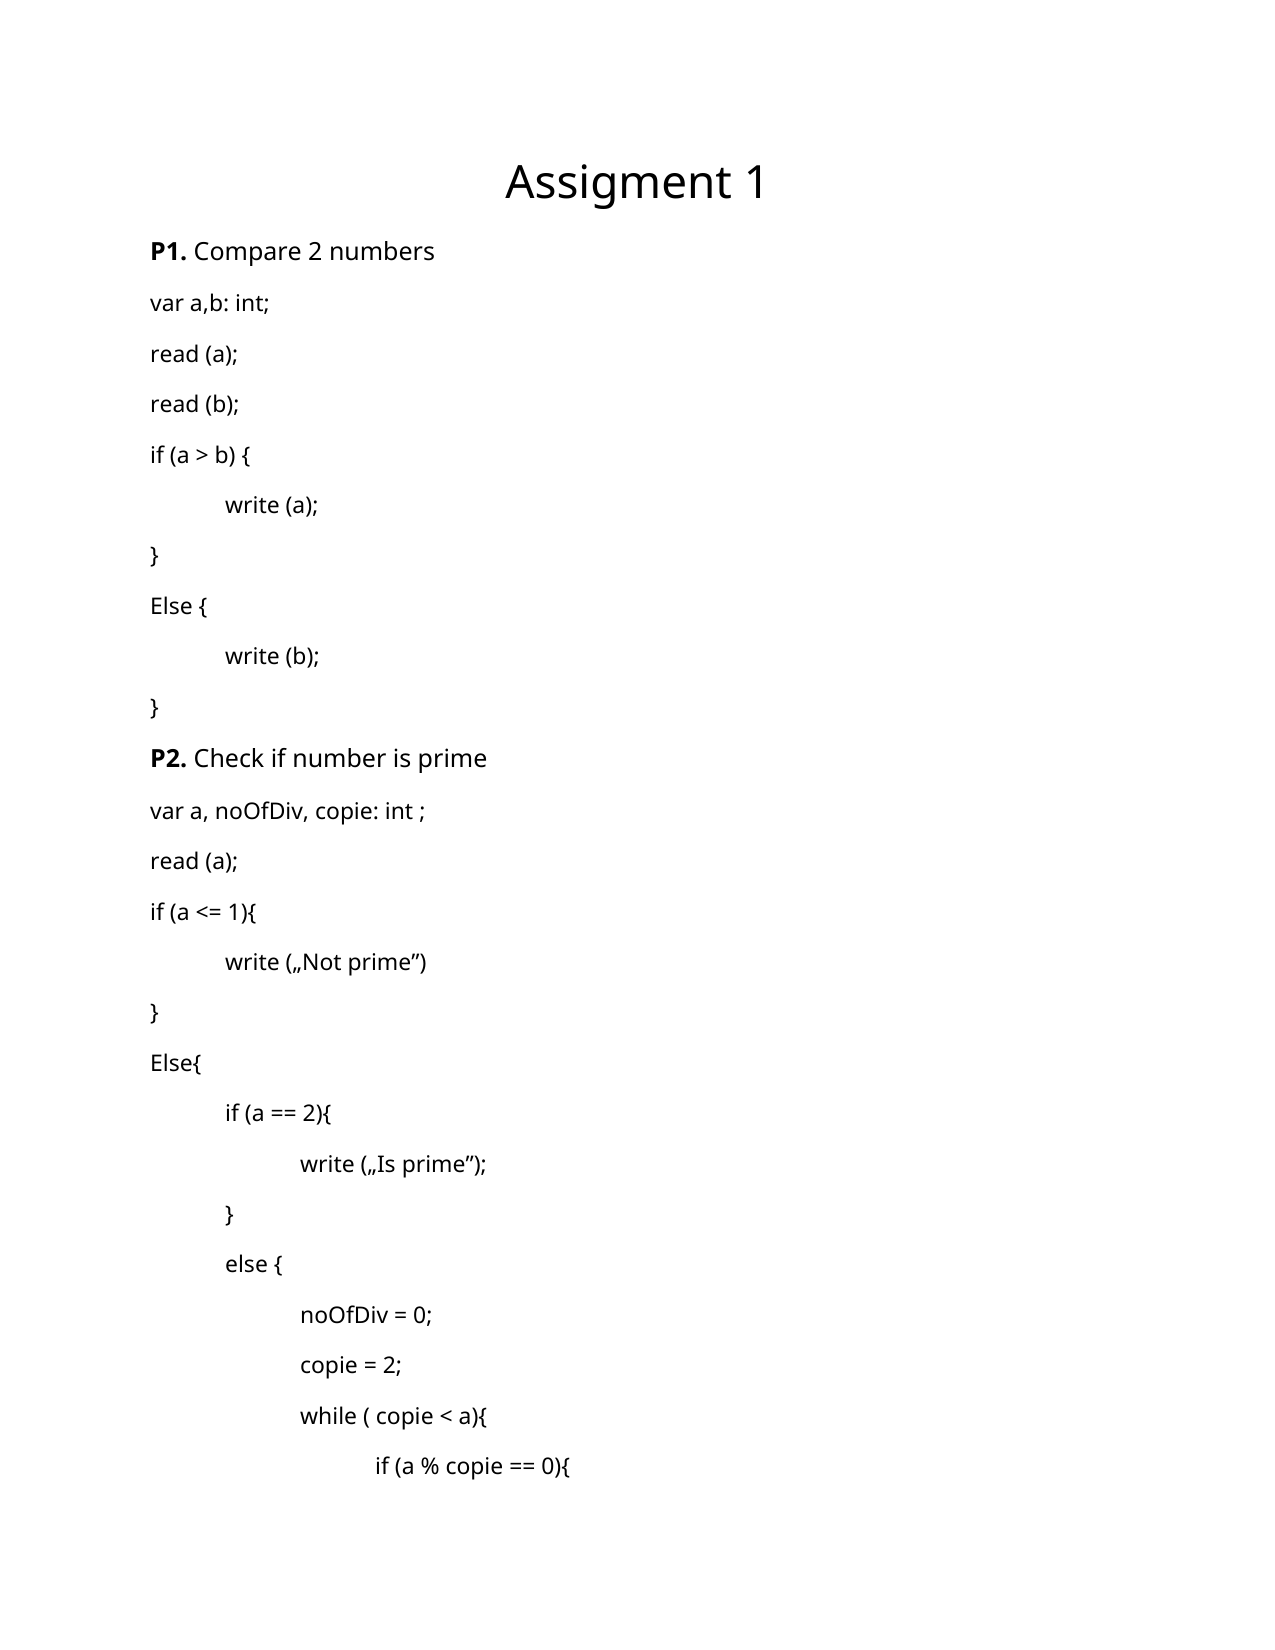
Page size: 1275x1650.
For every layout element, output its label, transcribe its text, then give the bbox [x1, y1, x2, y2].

text write (b); [150, 640, 1125, 672]
text Assigment 1 [150, 150, 1125, 212]
text write (a); [150, 489, 1125, 520]
text } [150, 996, 1125, 1027]
text read (a); [150, 845, 1125, 876]
text Else { [150, 590, 1125, 621]
text while ( copie < a){ [150, 1399, 1125, 1431]
text Else{ [150, 1047, 1125, 1078]
text if (a <= 1){ [150, 895, 1125, 927]
text read (b); [150, 388, 1125, 419]
text copie = 2; [150, 1349, 1125, 1380]
text write („Is prime”); [150, 1147, 1125, 1179]
text P2. Check if number is prime [150, 741, 1125, 775]
text var a,b: int; [150, 287, 1125, 319]
text if (a > b) { [150, 439, 1125, 470]
text } [150, 539, 1125, 571]
text var a, noOfDiv, copie: int ; [150, 794, 1125, 826]
text } [150, 1198, 1125, 1229]
text else { [150, 1248, 1125, 1279]
text write („Not prime”) [150, 946, 1125, 977]
text if (a == 2){ [150, 1097, 1125, 1128]
text read (a); [150, 338, 1125, 369]
text noOfDiv = 0; [150, 1299, 1125, 1330]
text P1. Compare 2 numbers [150, 234, 1125, 268]
text if (a % copie == 0){ [150, 1450, 1125, 1481]
text } [150, 691, 1125, 722]
